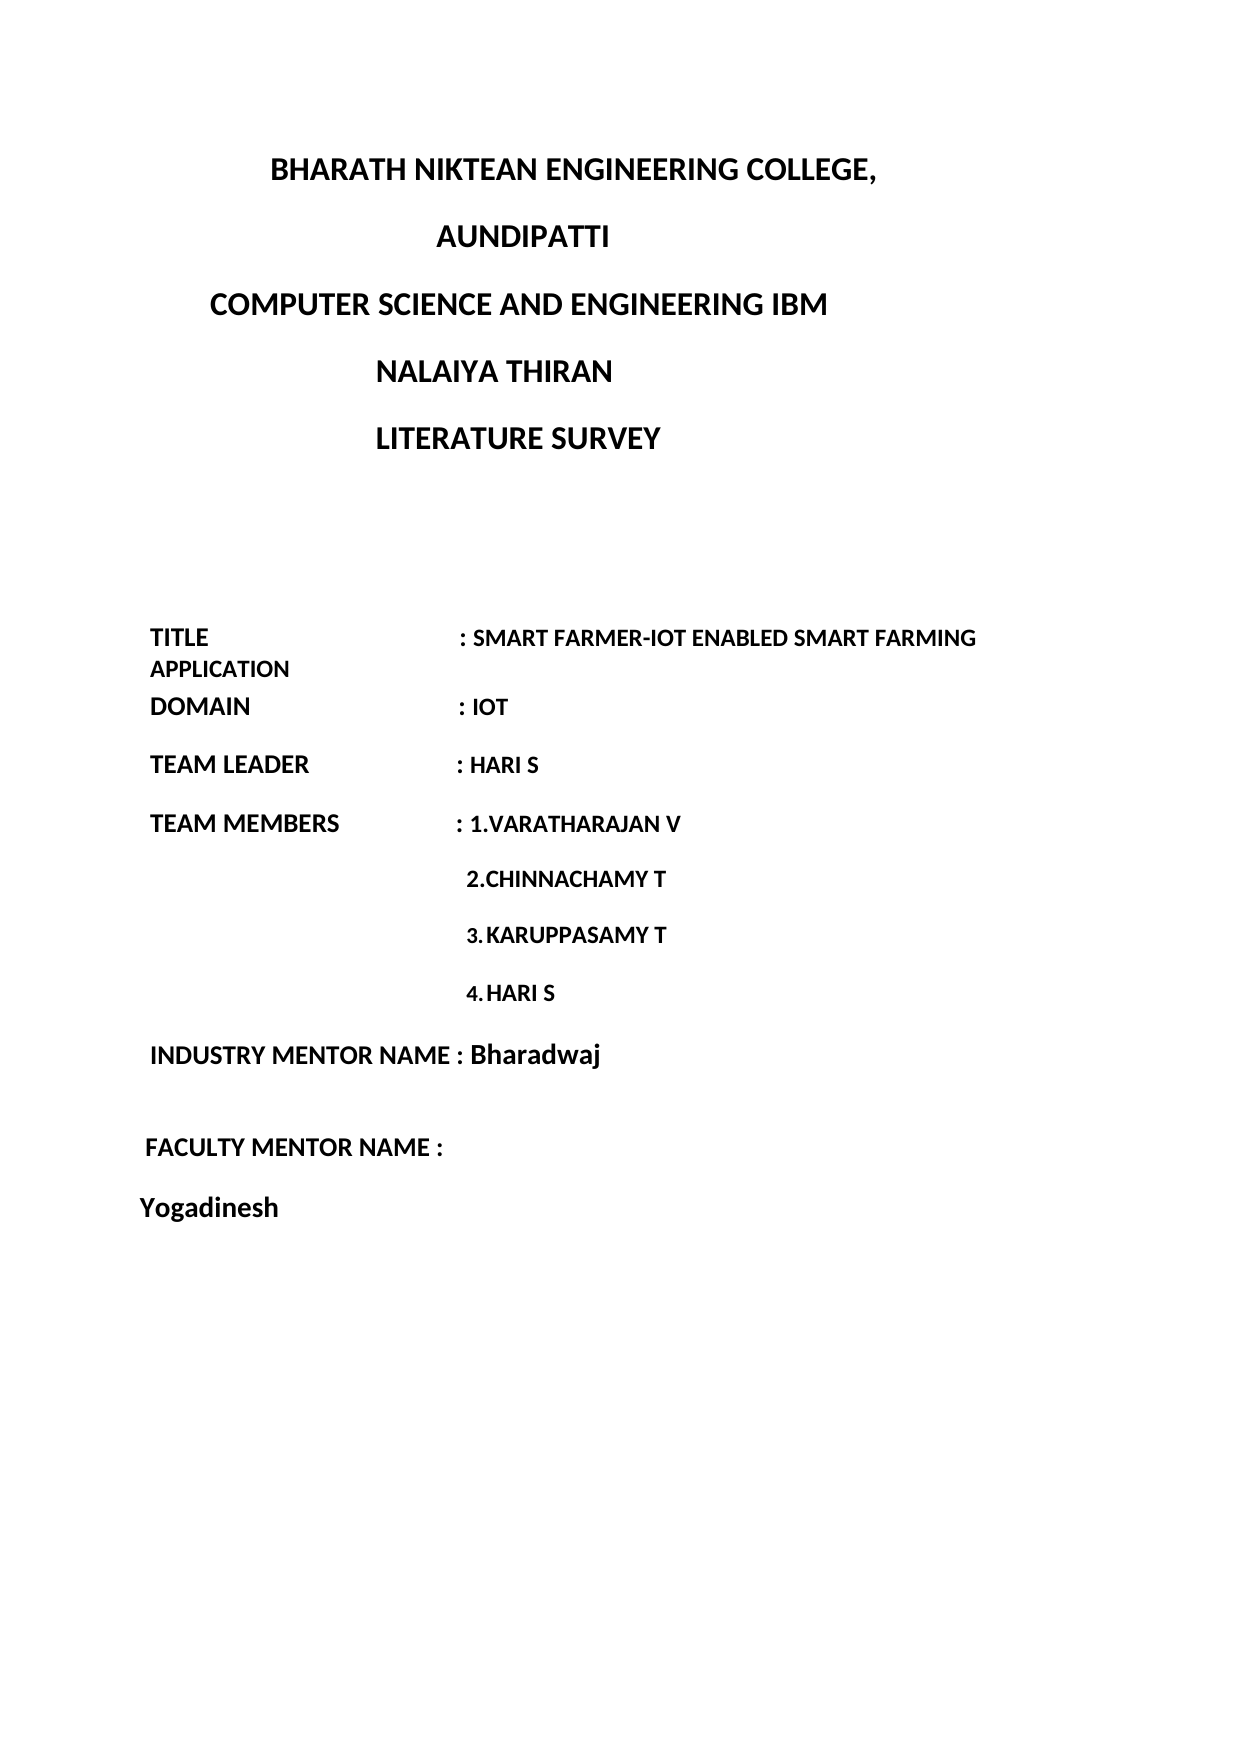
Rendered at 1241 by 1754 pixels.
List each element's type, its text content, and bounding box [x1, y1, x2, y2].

text FACULTY MENTOR NAME : [139, 1130, 625, 1163]
list HARI S INDUSTRY MENTOR NAME : Bharadwaj [150, 976, 625, 1072]
subtitle BHARATH NIKTEAN ENGINEERING COLLEGE, AUNDIPATTI [270, 148, 879, 256]
text COMPUTER SCIENCE AND ENGINEERING IBM NALAIYA THIRAN [210, 283, 936, 391]
subtitle KARUPPASAMY T [466, 919, 1101, 950]
text DOMAIN : IOT [150, 689, 1101, 722]
subtitle TITLE : SMART FARMER-IOT ENABLED SMART FARMING APPLICATION [150, 620, 1101, 684]
text TEAM LEADER : HARI S [150, 748, 1101, 781]
text TEAM MEMBERS : 1.VARATHARAJAN V 2.CHINNACHAMY T [150, 806, 691, 894]
text Yogadinesh [139, 1189, 1101, 1224]
text LITERATURE SURVEY [376, 417, 1101, 458]
